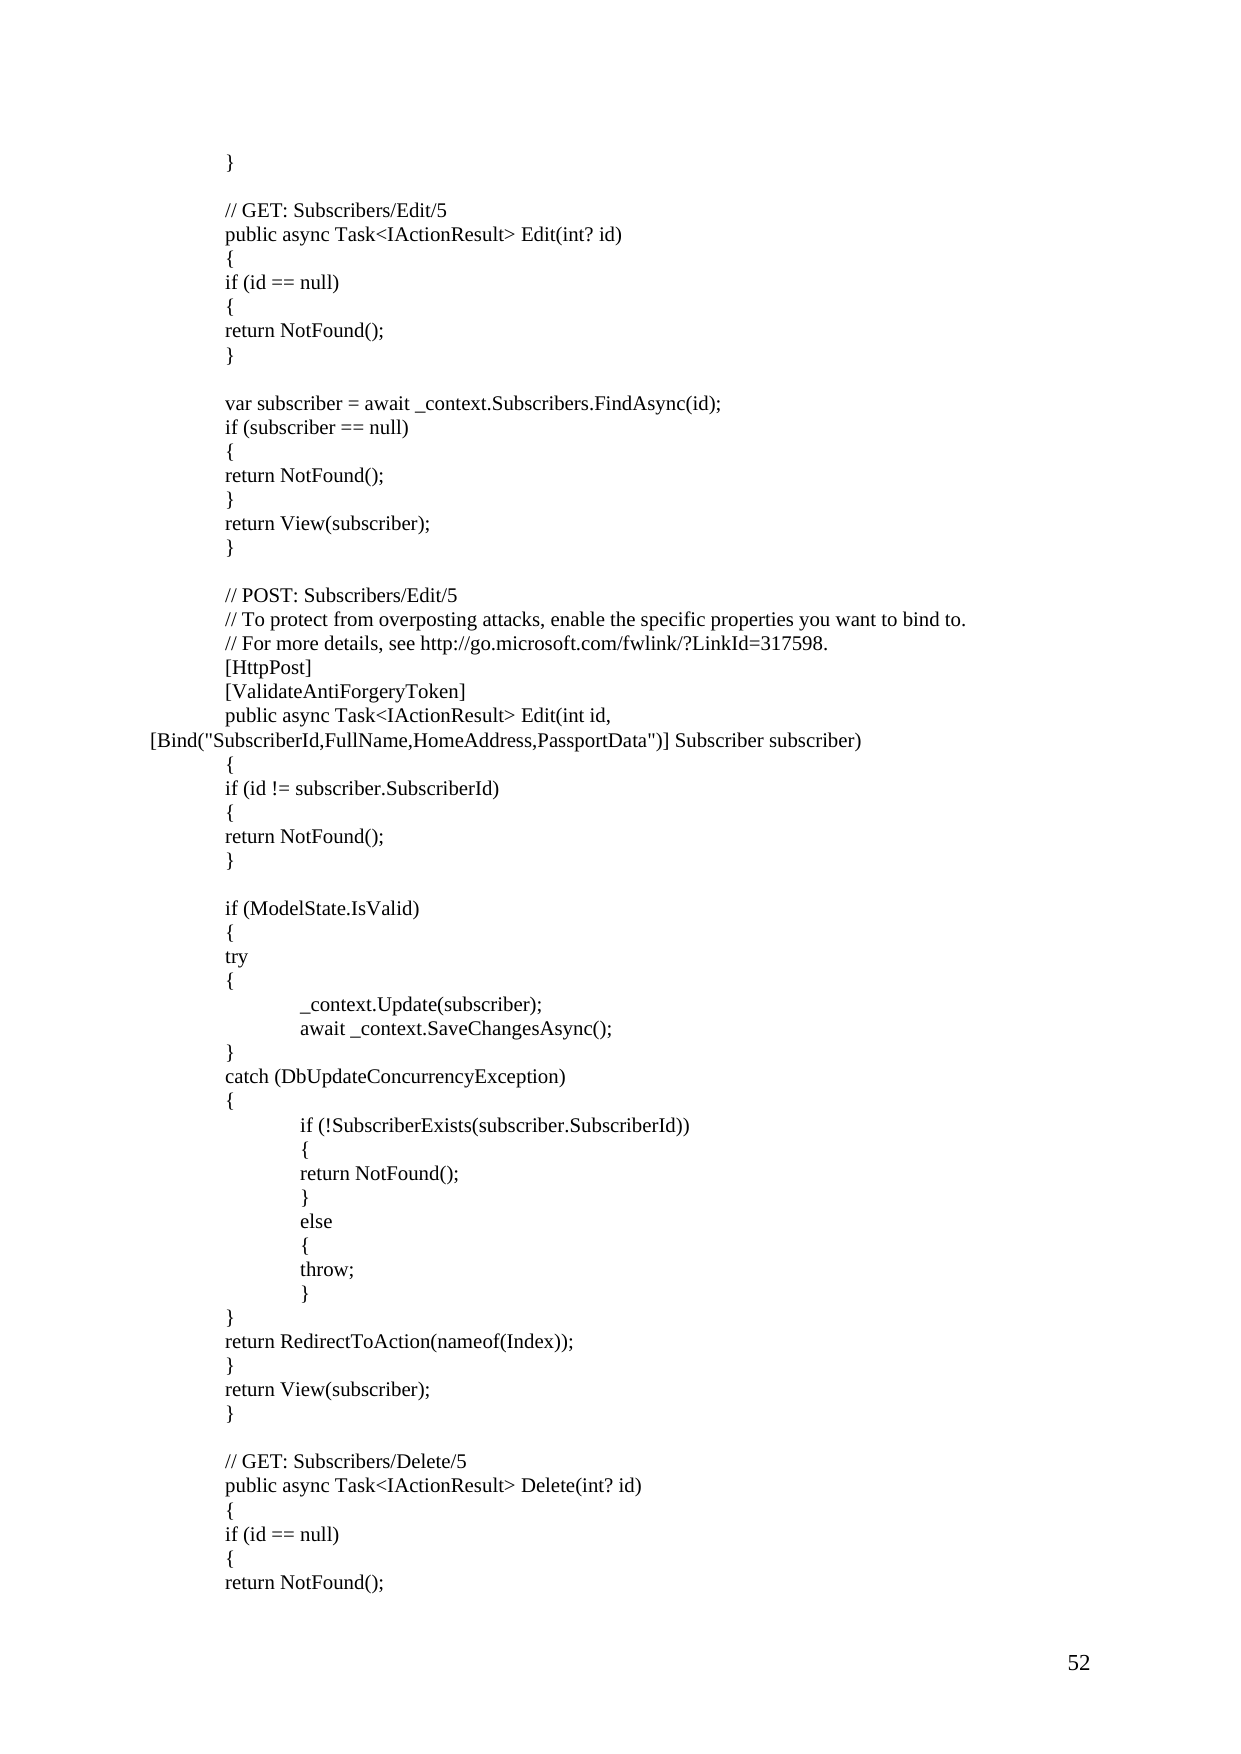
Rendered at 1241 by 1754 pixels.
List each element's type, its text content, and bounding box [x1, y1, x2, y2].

text public async Task<IActionResult> Edit(int? id) [150, 222, 1090, 246]
text else [150, 1209, 1090, 1233]
text { [150, 1137, 1090, 1161]
text return NotFound(); [150, 1161, 1090, 1185]
text return NotFound(); [150, 463, 1090, 487]
text } [150, 1281, 1090, 1305]
text [ValidateAntiForgeryToken] [150, 679, 1090, 703]
text { [150, 1088, 1090, 1112]
text } [150, 1040, 1090, 1064]
text return NotFound(); [150, 318, 1090, 342]
text // GET: Subscribers/Delete/5 [150, 1449, 1090, 1473]
text if (id != subscriber.SubscriberId) [150, 776, 1090, 800]
text return View(subscriber); [150, 511, 1090, 535]
text var subscriber = await _context.Subscribers.FindAsync(id); [150, 391, 1090, 415]
text // POST: Subscribers/Edit/5 [150, 583, 1090, 607]
text } [150, 342, 1090, 367]
text } [150, 150, 1090, 174]
text } [150, 1353, 1090, 1377]
text { [150, 294, 1090, 318]
text // For more details, see http://go.microsoft.com/fwlink/?LinkId=317598. [150, 631, 1090, 655]
text } [150, 535, 1090, 559]
text { [150, 920, 1090, 944]
text _context.Update(subscriber); [150, 992, 1090, 1016]
text return RedirectToAction(nameof(Index)); [150, 1329, 1090, 1353]
text if (id == null) [150, 1522, 1090, 1546]
text return NotFound(); [150, 824, 1090, 848]
text return View(subscriber); [150, 1377, 1090, 1401]
text { [150, 1233, 1090, 1257]
text { [150, 1497, 1090, 1522]
text } [150, 487, 1090, 511]
text return NotFound(); [150, 1570, 1090, 1594]
text } [150, 1305, 1090, 1329]
text { [150, 800, 1090, 824]
text await _context.SaveChangesAsync(); [150, 1016, 1090, 1040]
text public async Task<IActionResult> Delete(int? id) [150, 1473, 1090, 1497]
text if (id == null) [150, 270, 1090, 294]
text if (subscriber == null) [150, 415, 1090, 439]
text if (!SubscriberExists(subscriber.SubscriberId)) [150, 1112, 1090, 1137]
text { [150, 246, 1090, 270]
text { [150, 968, 1090, 992]
text } [150, 1185, 1090, 1209]
text if (ModelState.IsValid) [150, 896, 1090, 920]
text try [150, 944, 1090, 968]
text { [150, 752, 1090, 776]
text // To protect from overposting attacks, enable the specific properties you want to bind to. [150, 607, 1090, 631]
text // GET: Subscribers/Edit/5 [150, 198, 1090, 222]
text [HttpPost] [150, 655, 1090, 679]
text } [150, 1401, 1090, 1425]
text throw; [150, 1257, 1090, 1281]
text } [150, 848, 1090, 872]
text catch (DbUpdateConcurrencyException) [150, 1064, 1090, 1088]
text public async Task<IActionResult> Edit(int id, [Bind("SubscriberId,FullName,HomeAddress,PassportData")] Subscriber subscriber) [150, 703, 1090, 752]
text { [150, 1546, 1090, 1570]
text { [150, 439, 1090, 463]
